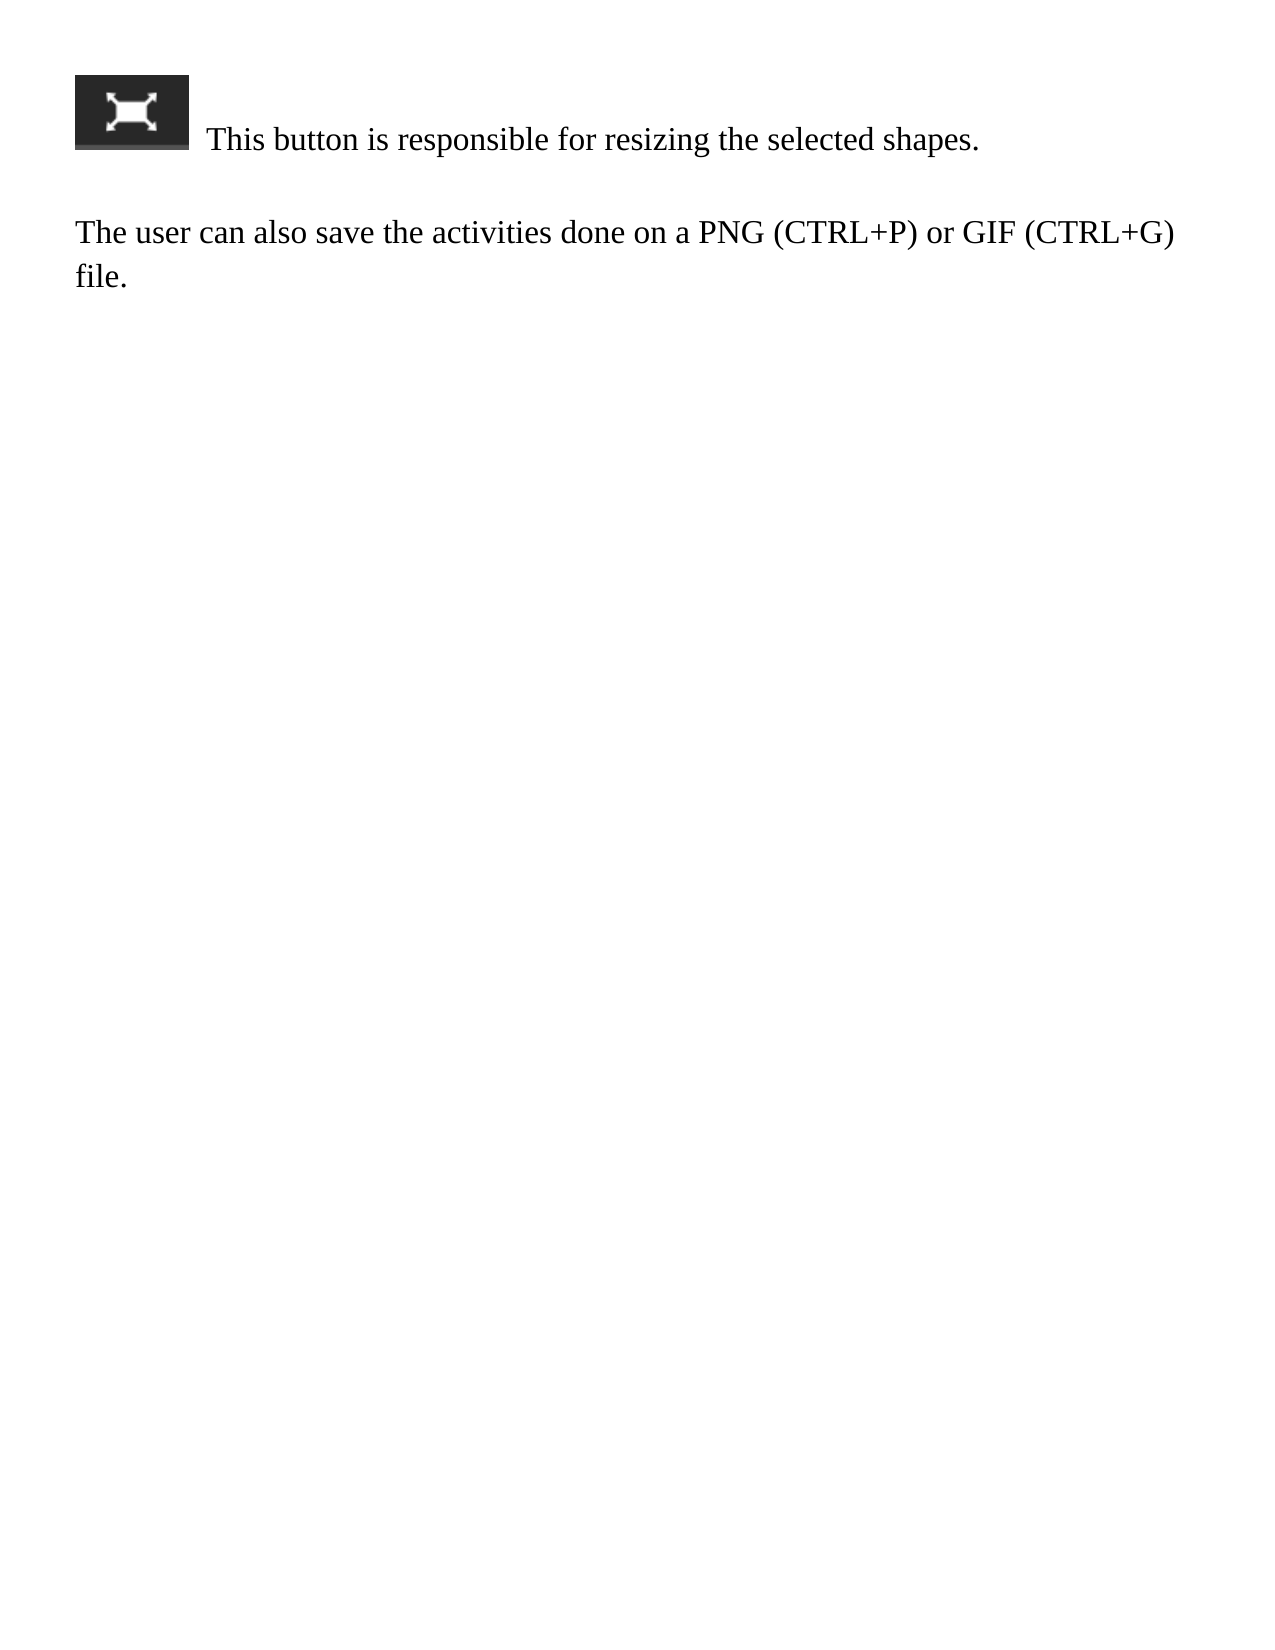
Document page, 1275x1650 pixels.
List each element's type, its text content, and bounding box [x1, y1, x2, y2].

text The user can also save the activities done on a PNG (CTRL+P) or GIF (CTRL+G) file. [75, 212, 1200, 295]
picture [75, 75, 189, 150]
